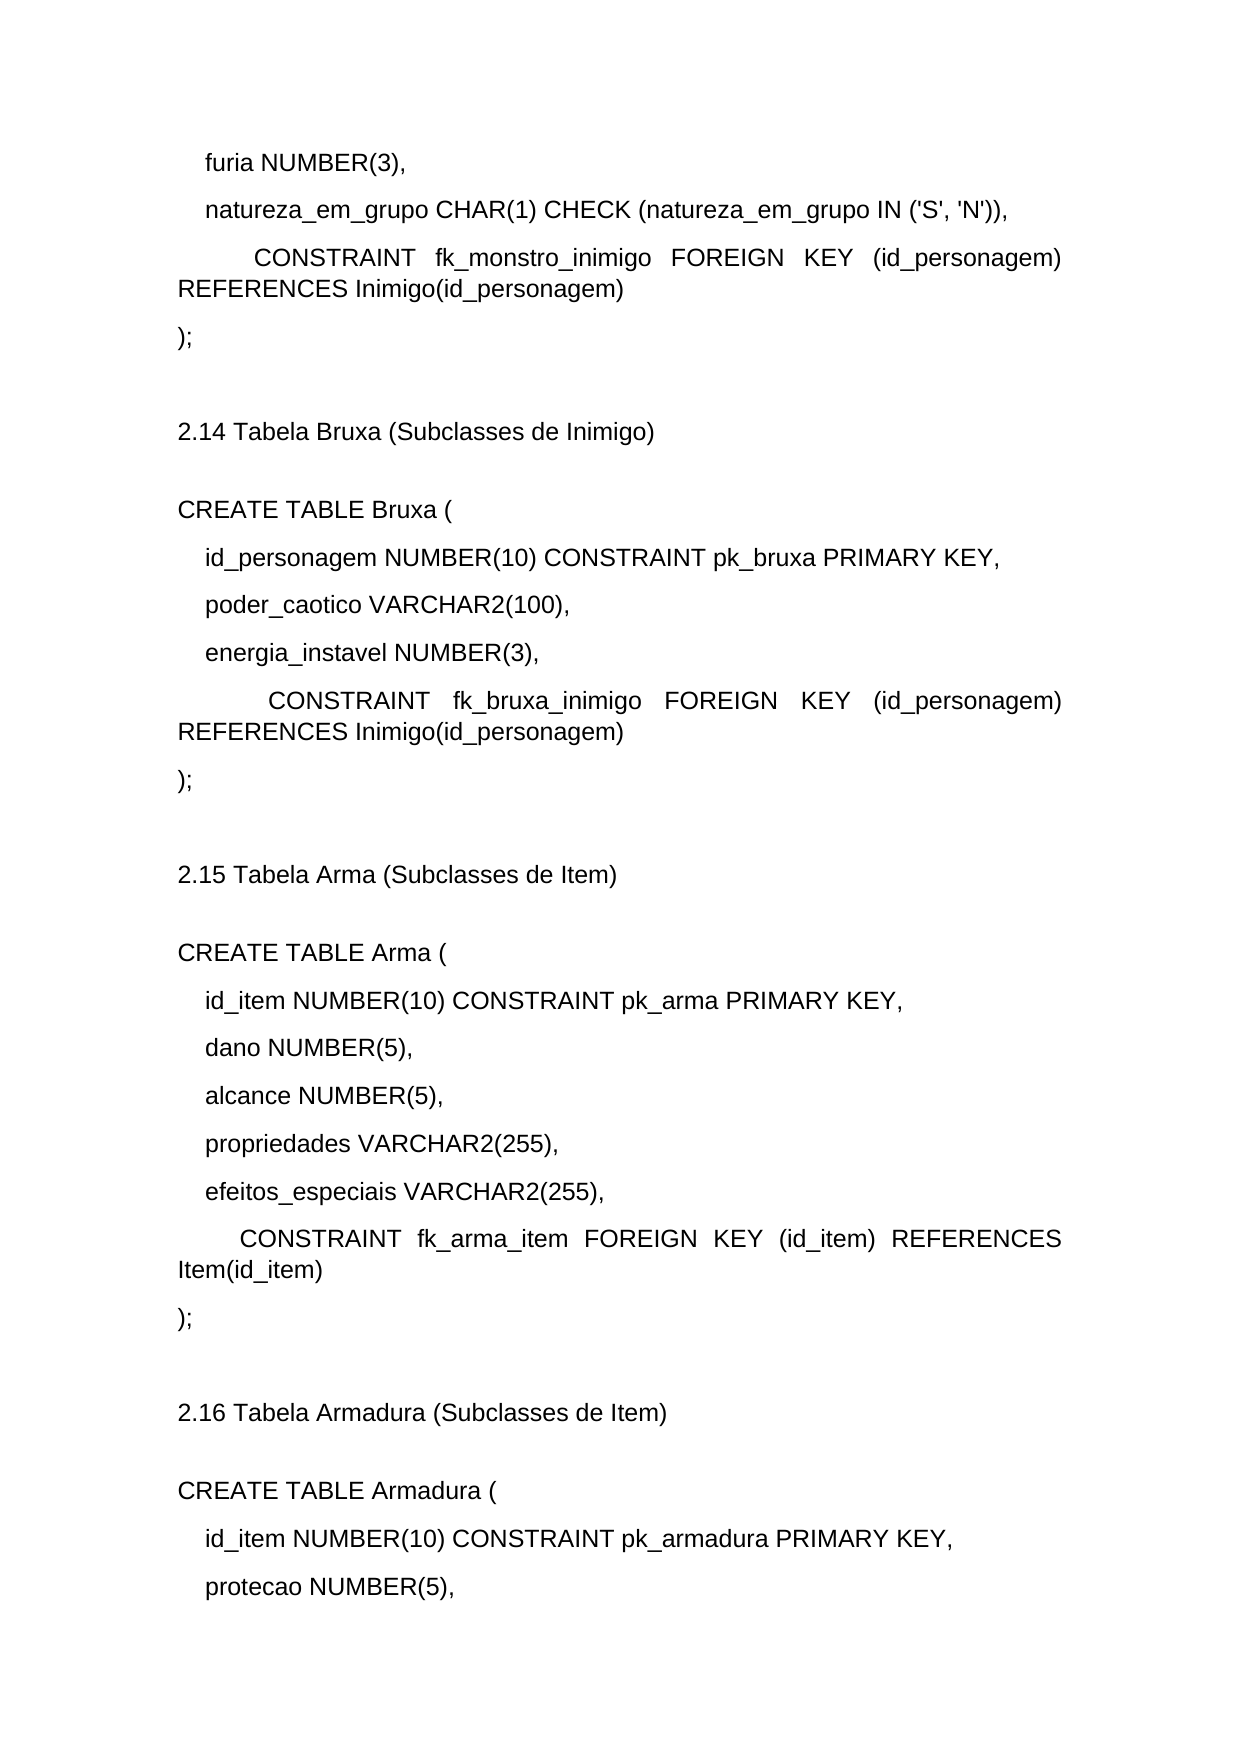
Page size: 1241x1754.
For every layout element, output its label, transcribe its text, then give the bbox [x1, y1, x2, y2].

text natureza_em_grupo CHAR(1) CHECK (natureza_em_grupo IN ('S', 'N')), [177, 195, 1063, 224]
text CREATE TABLE Arma ( [177, 938, 1063, 967]
text ); [177, 1303, 1063, 1332]
subtitle 2.16 Tabela Armadura (Subclasses de Item) [177, 1398, 1063, 1427]
subtitle 2.15 Tabela Arma (Subclasses de Item) [177, 860, 1063, 889]
text CONSTRAINT fk_bruxa_inimigo FOREIGN KEY (id_personagem) REFERENCES Inimigo(id_personagem) [177, 686, 1063, 746]
text ); [177, 765, 1063, 793]
text poder_caotico VARCHAR2(100), [177, 591, 1063, 619]
text protecao NUMBER(5), [177, 1572, 1063, 1601]
text id_personagem NUMBER(10) CONSTRAINT pk_bruxa PRIMARY KEY, [177, 543, 1063, 572]
text alcance NUMBER(5), [177, 1081, 1063, 1110]
text CREATE TABLE Bruxa ( [177, 495, 1063, 524]
text CREATE TABLE Armadura ( [177, 1476, 1063, 1505]
text dano NUMBER(5), [177, 1033, 1063, 1062]
text propriedades VARCHAR2(255), [177, 1129, 1063, 1158]
text id_item NUMBER(10) CONSTRAINT pk_arma PRIMARY KEY, [177, 986, 1063, 1014]
text CONSTRAINT fk_arma_item FOREIGN KEY (id_item) REFERENCES Item(id_item) [177, 1224, 1063, 1284]
subtitle 2.14 Tabela Bruxa (Subclasses de Inimigo) [177, 417, 1063, 446]
text CONSTRAINT fk_monstro_inimigo FOREIGN KEY (id_personagem) REFERENCES Inimigo(id_personagem) [177, 243, 1063, 303]
text efeitos_especiais VARCHAR2(255), [177, 1177, 1063, 1205]
text id_item NUMBER(10) CONSTRAINT pk_armadura PRIMARY KEY, [177, 1524, 1063, 1553]
text ); [177, 322, 1063, 351]
text furia NUMBER(3), [177, 148, 1063, 176]
text energia_instavel NUMBER(3), [177, 638, 1063, 667]
